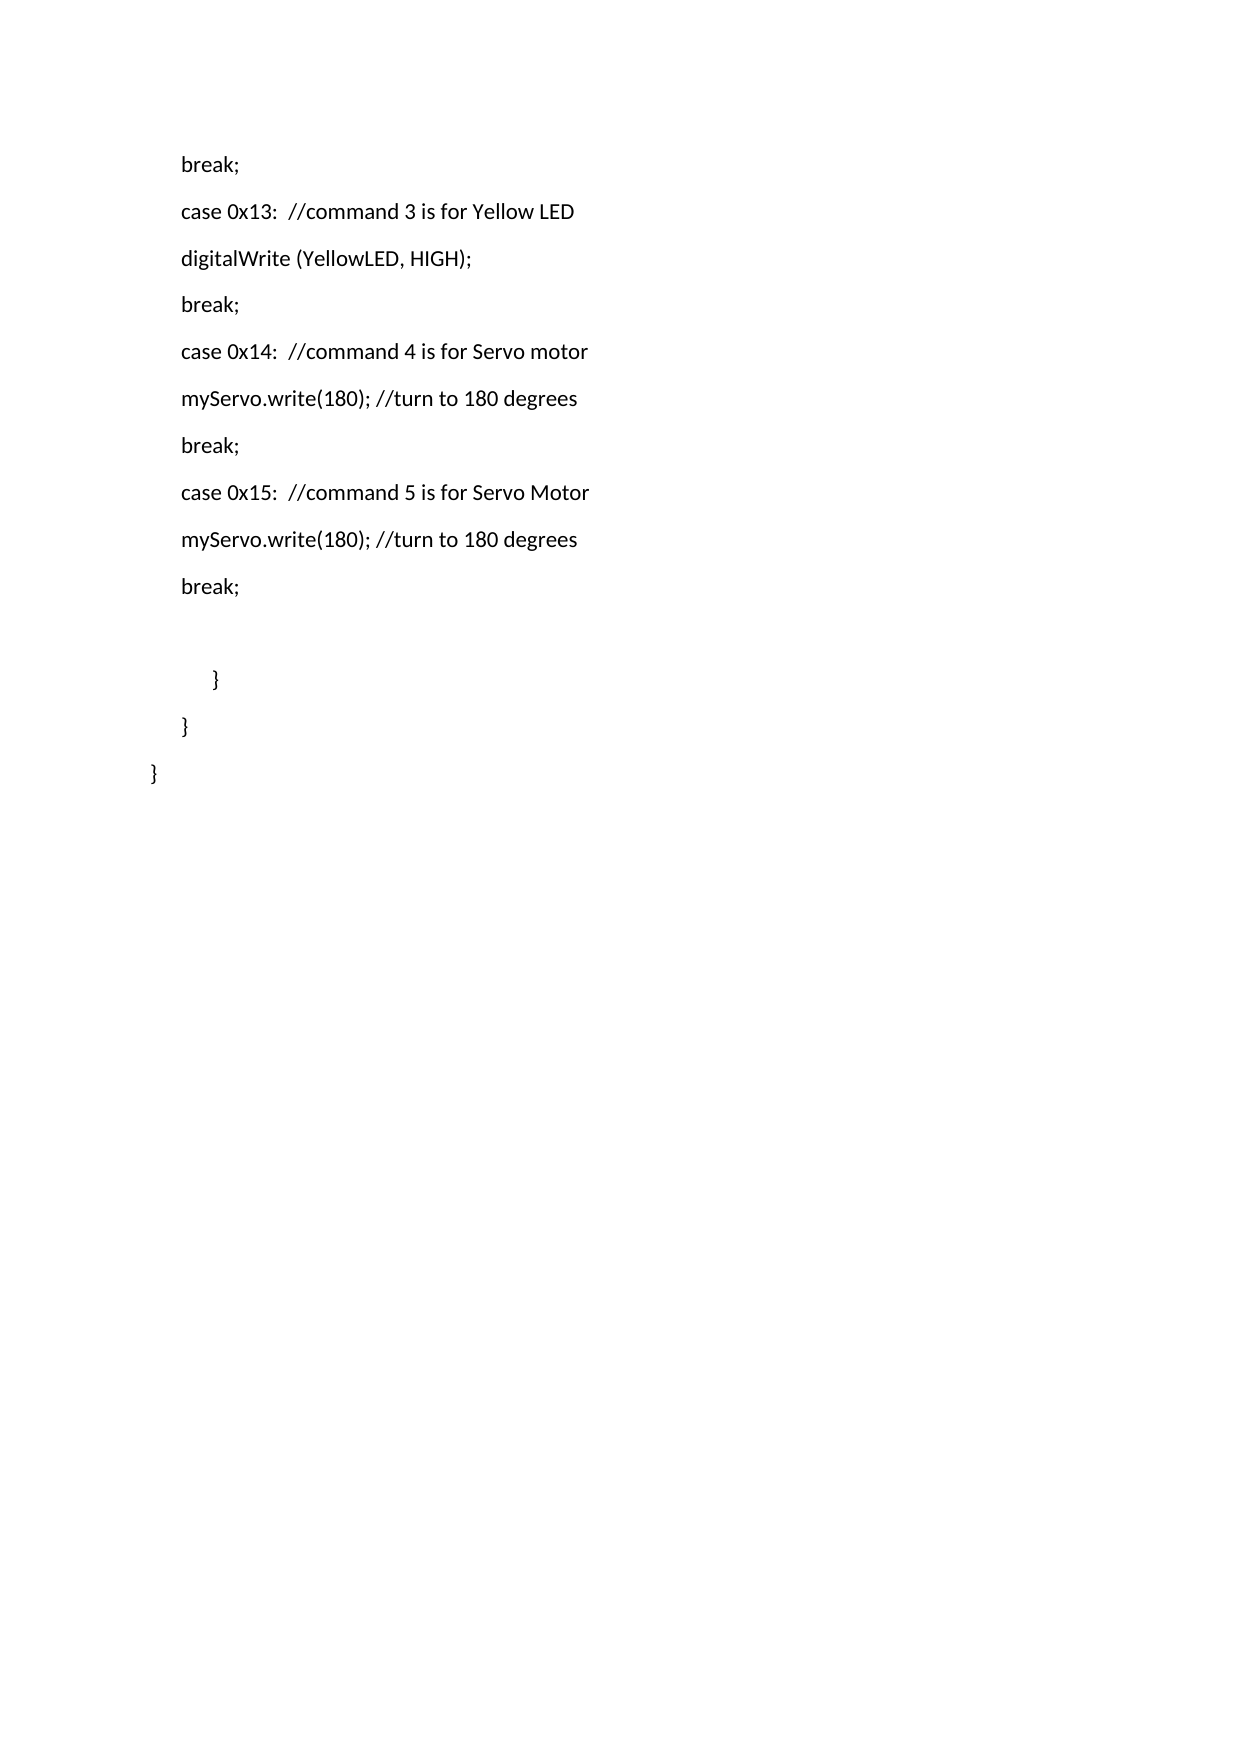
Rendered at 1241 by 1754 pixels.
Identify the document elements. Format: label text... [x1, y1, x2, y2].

text case 0x14: //command 4 is for Servo motor [150, 337, 1090, 366]
text break; [150, 431, 1090, 459]
text } [150, 759, 1090, 787]
text break; [150, 150, 1090, 178]
text digitalWrite (YellowLED, HIGH); [150, 244, 1090, 272]
text break; [150, 572, 1090, 600]
text myServo.write(180); //turn to 180 degrees [150, 525, 1090, 553]
text } [150, 666, 1090, 694]
text } [150, 712, 1090, 741]
text myServo.write(180); //turn to 180 degrees [150, 384, 1090, 412]
text case 0x13: //command 3 is for Yellow LED [150, 197, 1090, 225]
text break; [150, 291, 1090, 319]
text case 0x15: //command 5 is for Servo Motor [150, 478, 1090, 506]
